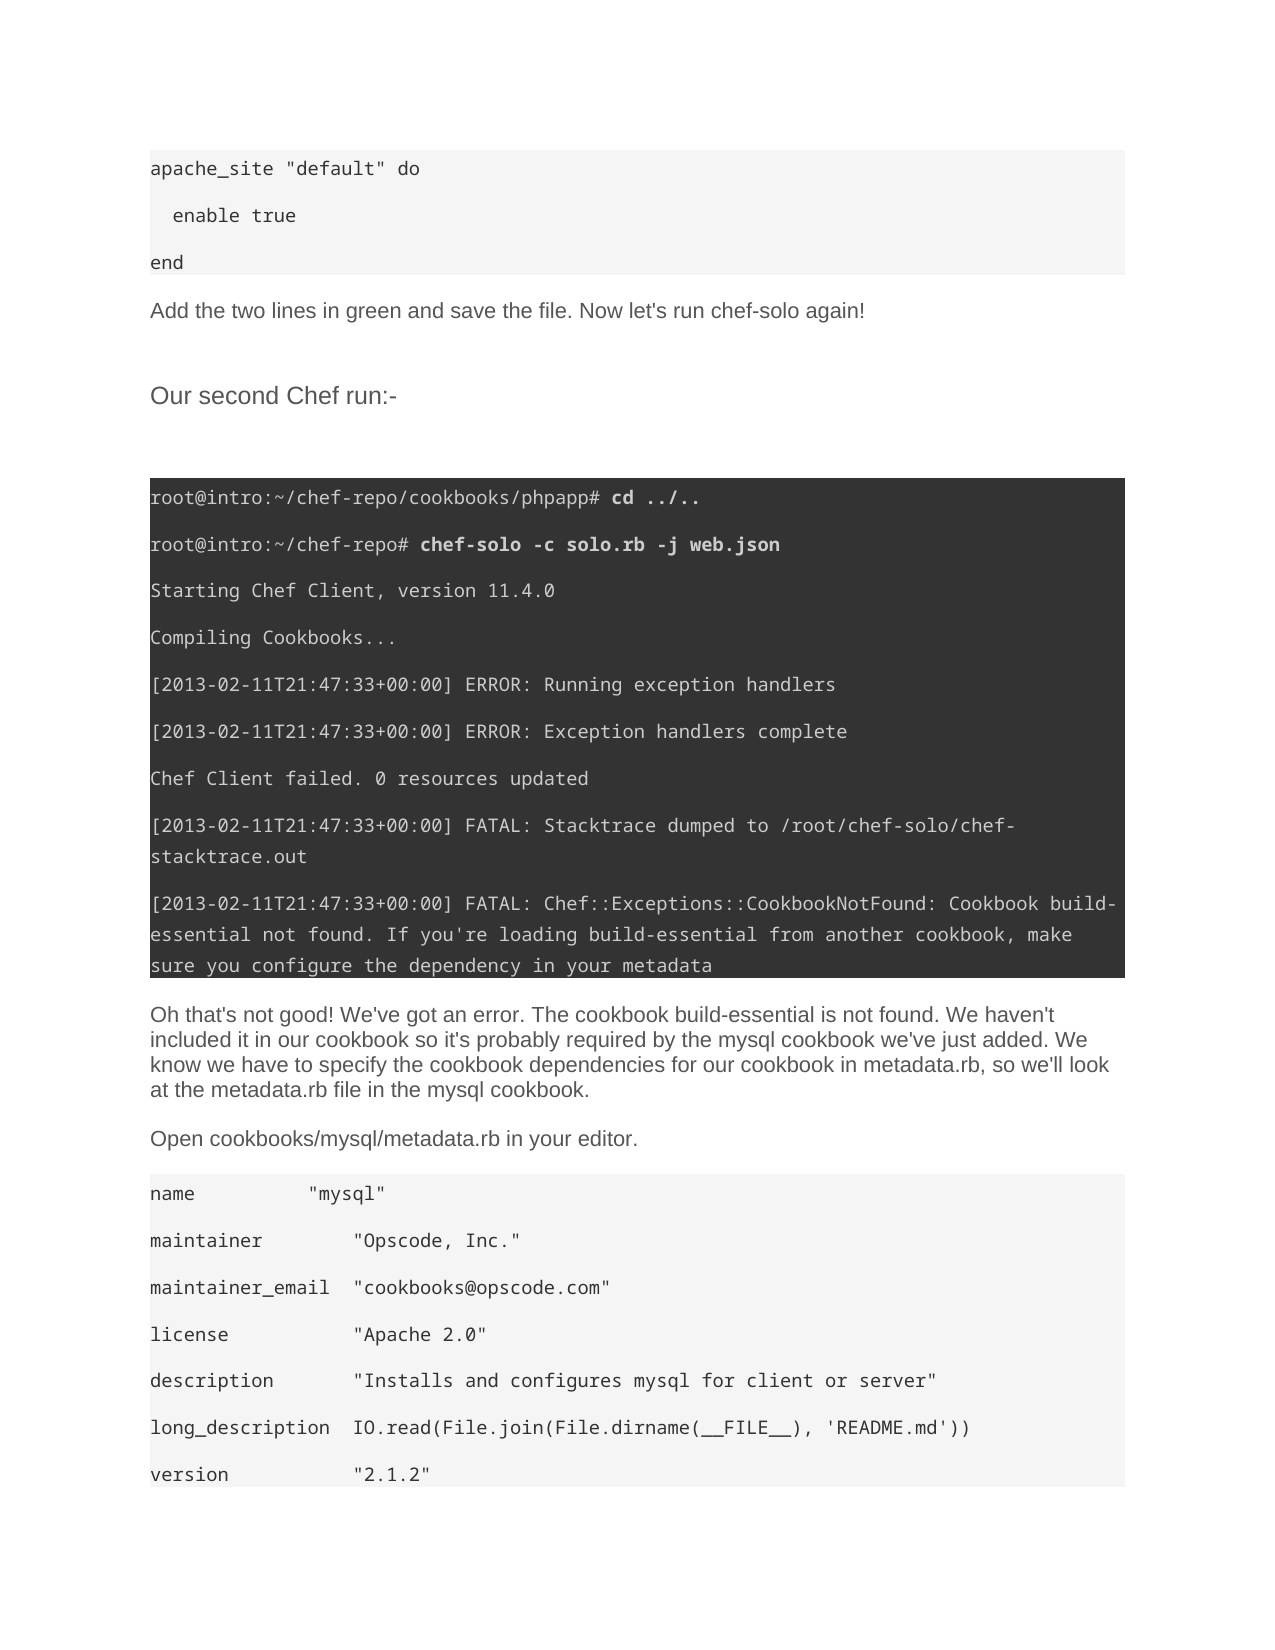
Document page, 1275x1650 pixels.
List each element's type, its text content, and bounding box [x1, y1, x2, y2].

text maintainer "Opscode, Inc." [150, 1221, 1125, 1253]
text Compiling Cookbooks... [150, 619, 1125, 650]
text long_description IO.read(File.join(File.dirname(__FILE__), 'README.md')) [150, 1409, 1125, 1440]
text Add the two lines in green and save the file. Now let's run chef-solo again! [150, 298, 1125, 324]
text root@intro:~/chef-repo/cookbooks/phpapp# cd ../.. [150, 478, 1125, 509]
text license "Apache 2.0" [150, 1315, 1125, 1346]
text root@intro:~/chef-repo# chef-solo -c solo.rb -j web.json [150, 525, 1125, 556]
text Open cookbooks/mysql/metadata.rb in your editor. [150, 1126, 1125, 1151]
text apache_site "default" do [150, 150, 1125, 181]
text [2013-02-11T21:47:33+00:00] FATAL: Stacktrace dumped to /root/chef-solo/chef-stacktrace.out [150, 806, 1125, 869]
text end [150, 244, 1125, 275]
text version "2.1.2" [150, 1456, 1125, 1487]
text [2013-02-11T21:47:33+00:00] ERROR: Exception handlers complete [150, 713, 1125, 744]
subtitle Our second Chef run:- [150, 347, 1125, 409]
text description "Installs and configures mysql for client or server" [150, 1362, 1125, 1393]
text Starting Chef Client, version 11.4.0 [150, 572, 1125, 603]
text maintainer_email "cookbooks@opscode.com" [150, 1268, 1125, 1299]
text Oh that's not good! We've got an error. The cookbook build-essential is not found. We haven't included it in our cookbook so it's probably required by the mysql cookbook we've just added. We know we have to specify the cookbook dependencies for our cookbook in metadata.rb, so we'll look at the metadata.rb file in the mysql cookbook. [150, 1002, 1125, 1102]
text [2013-02-11T21:47:33+00:00] ERROR: Running exception handlers [150, 666, 1125, 697]
text Chef Client failed. 0 resources updated [150, 759, 1125, 791]
text [2013-02-11T21:47:33+00:00] FATAL: Chef::Exceptions::CookbookNotFound: Cookbook build-essential not found. If you're loading build-essential from another cookbook, make sure you configure the dependency in your metadata [150, 884, 1125, 978]
text name "mysql" [150, 1174, 1125, 1206]
text enable true [150, 197, 1125, 228]
